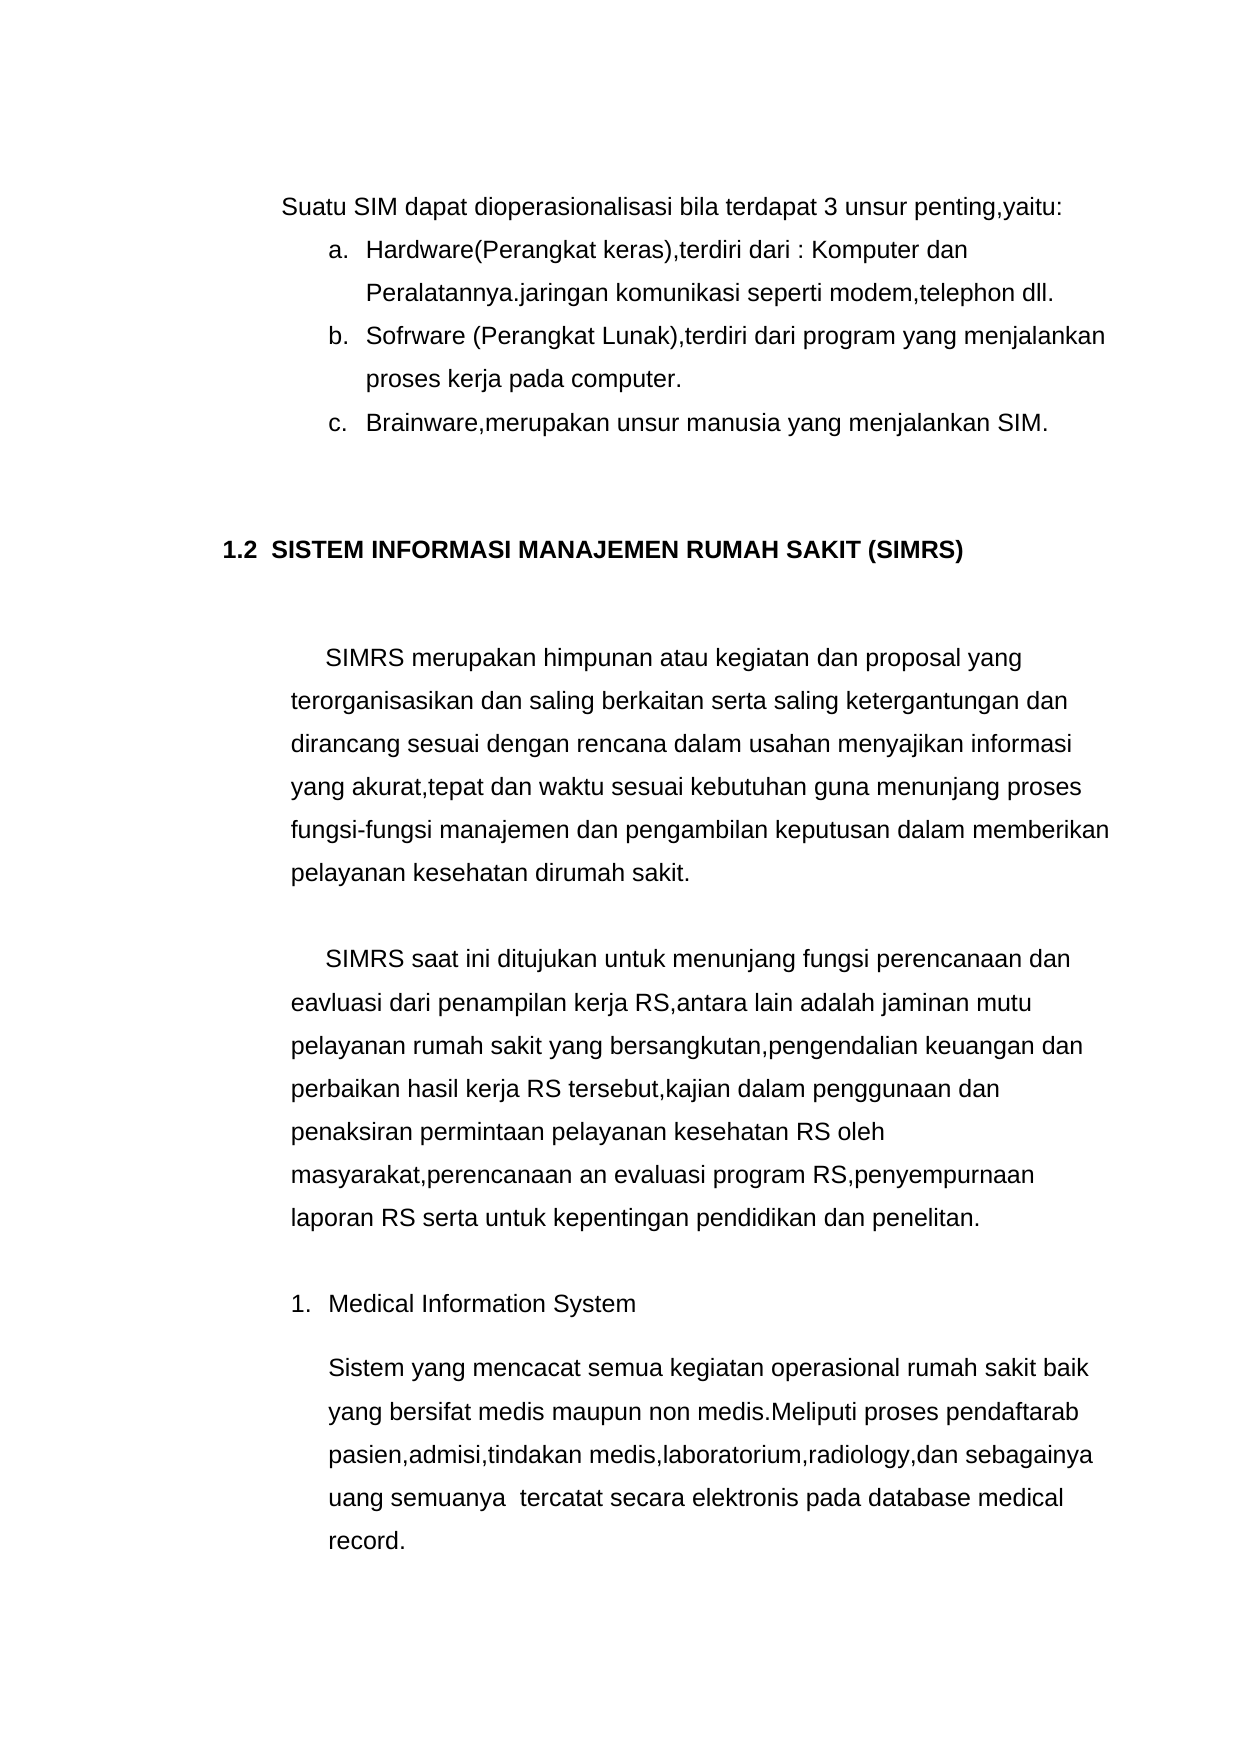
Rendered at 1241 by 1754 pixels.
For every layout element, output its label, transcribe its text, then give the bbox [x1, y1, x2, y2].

list SIMRS saat ini ditujukan untuk menunjang fungsi perencanaan dan eavluasi dari penampilan kerja RS,antara lain adalah jaminan mutu pelayanan rumah sakit yang bersangkutan,pengendalian keuangan dan perbaikan hasil kerja RS tersebut,kajian dalam penggunaan dan penaksiran permintaan pelayanan kesehatan RS oleh masyarakat,perencanaan an evaluasi program RS,penyempurnaan laporan RS serta untuk kepentingan pendidikan dan penelitan. [291, 944, 1122, 1232]
list Sofrware (Perangkat Lunak),terdiri dari program yang menjalankan proses kerja pada computer. [328, 321, 1122, 393]
list Medical Information System [291, 1289, 1122, 1318]
text Sistem yang mencacat semua kegiatan operasional rumah sakit baik yang bersifat medis maupun non medis.Meliputi proses pendaftarab pasien,admisi,tindakan medis,laboratorium,radiology,dan sebagainya uang semuanya tercatat secara elektronis pada database medical record. [328, 1353, 1122, 1555]
list Suatu SIM dapat dioperasionalisasi bila terdapat 3 unsur penting,yaitu: [281, 192, 1122, 221]
list SIMRS merupakan himpunan atau kegiatan dan proposal yang terorganisasikan dan saling berkaitan serta saling ketergantungan dan dirancang sesuai dengan rencana dalam usahan menyajikan informasi yang akurat,tepat dan waktu sesuai kebutuhan guna menunjang proses fungsi-fungsi manajemen dan pengambilan keputusan dalam memberikan pelayanan kesehatan dirumah sakit. [291, 643, 1122, 887]
text 1.2 SISTEM INFORMASI MANAJEMEN RUMAH SAKIT (SIMRS) [216, 536, 1122, 564]
list Hardware(Perangkat keras),terdiri dari : Komputer dan Peralatannya.jaringan komunikasi seperti modem,telephon dll. [328, 235, 1122, 307]
list Brainware,merupakan unsur manusia yang menjalankan SIM. [328, 408, 1122, 436]
